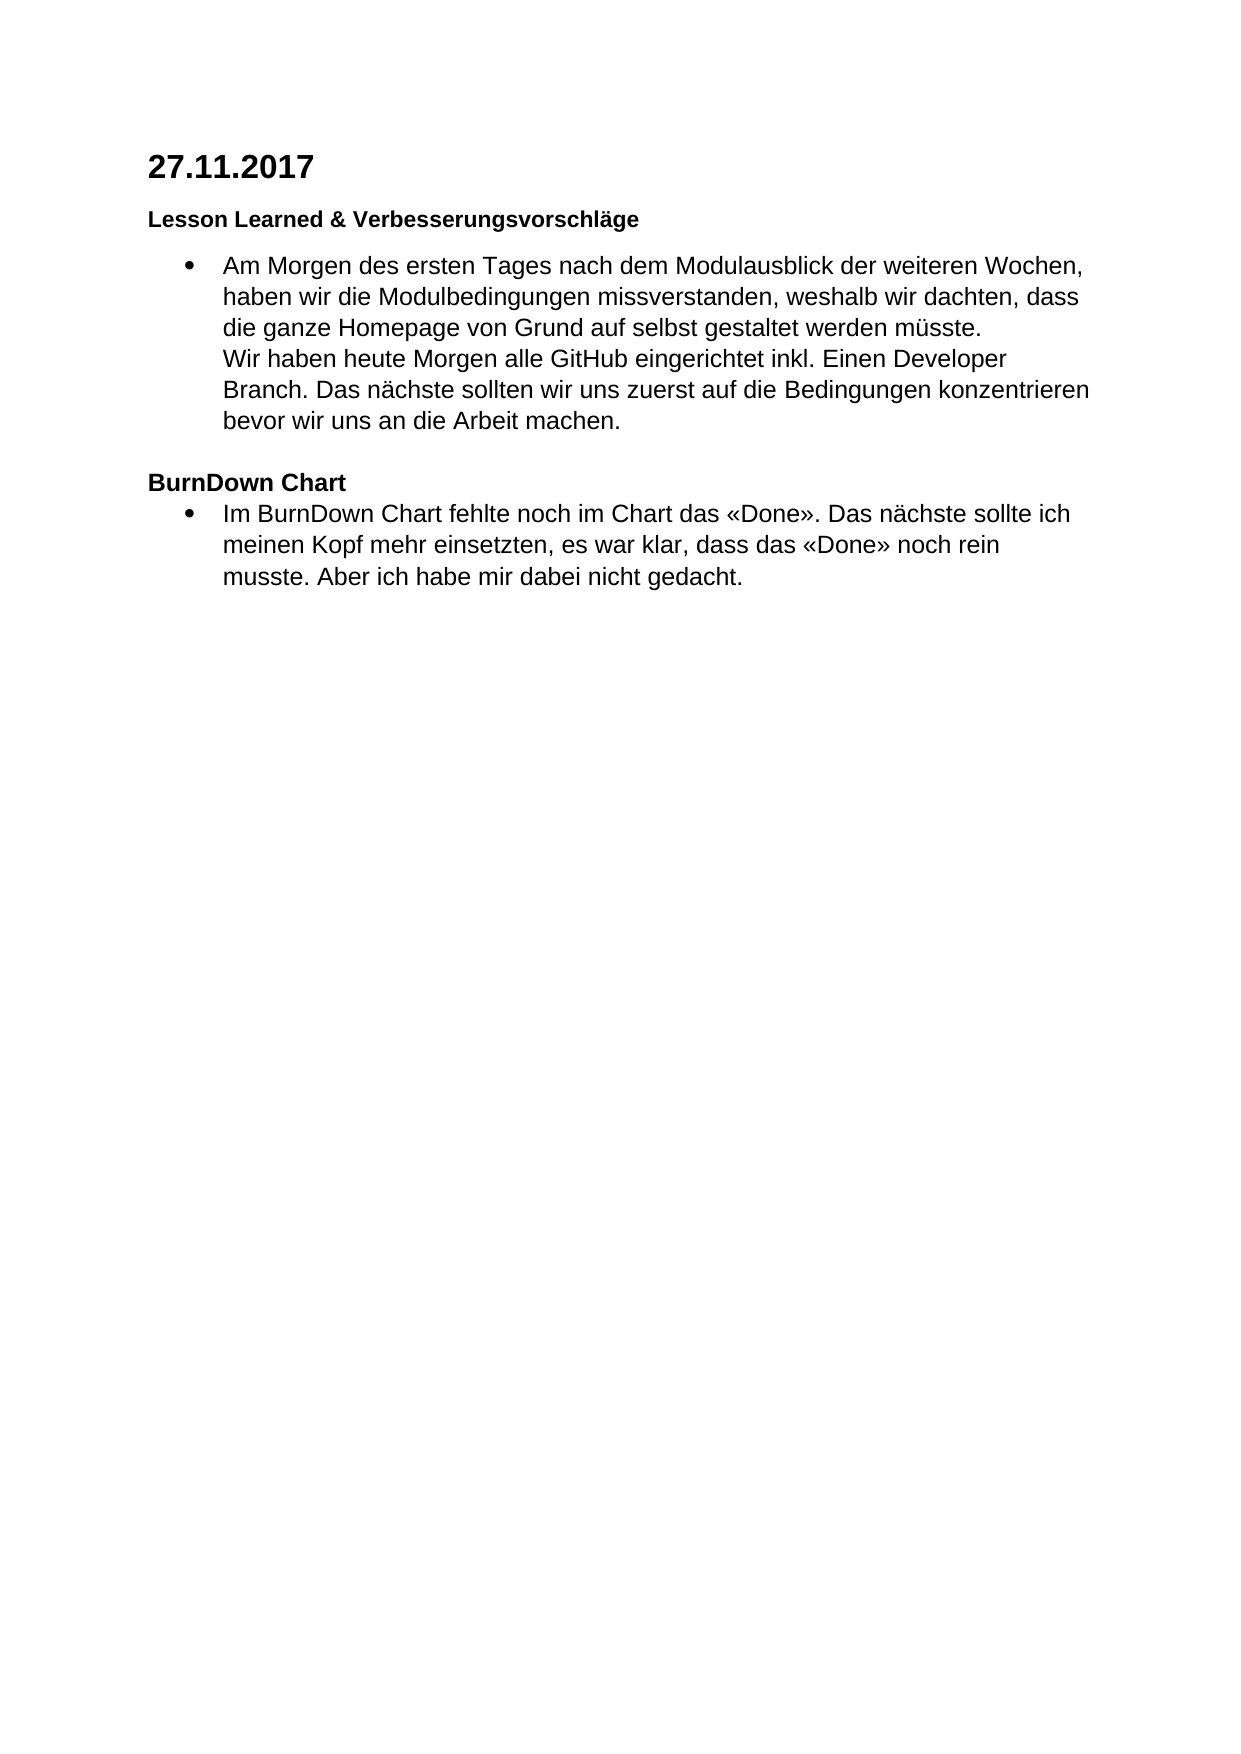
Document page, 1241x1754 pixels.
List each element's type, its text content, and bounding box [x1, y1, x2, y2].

text 27.11.2017 [148, 148, 1093, 186]
list Am Morgen des ersten Tages nach dem Modulausblick der weiteren Wochen, haben wir die Modulbedingungen missverstanden, weshalb wir dachten, dass die ganze Homepage von Grund auf selbst gestaltet werden müsste. [185, 251, 1093, 342]
list Wir haben heute Morgen alle GitHub eingerichtet inkl. Einen Developer Branch. Das nächste sollten wir uns zuerst auf die Bedingungen konzentrieren bevor wir uns an die Arbeit machen. [223, 344, 1093, 435]
list BurnDown Chart [148, 468, 1093, 497]
list Im BurnDown Chart fehlte noch im Chart das «Done». Das nächste sollte ich meinen Kopf mehr einsetzten, es war klar, dass das «Done» noch rein musste. Aber ich habe mir dabei nicht gedacht. [185, 499, 1093, 590]
text Lesson Learned & Verbesserungsvorschläge [148, 206, 1093, 232]
